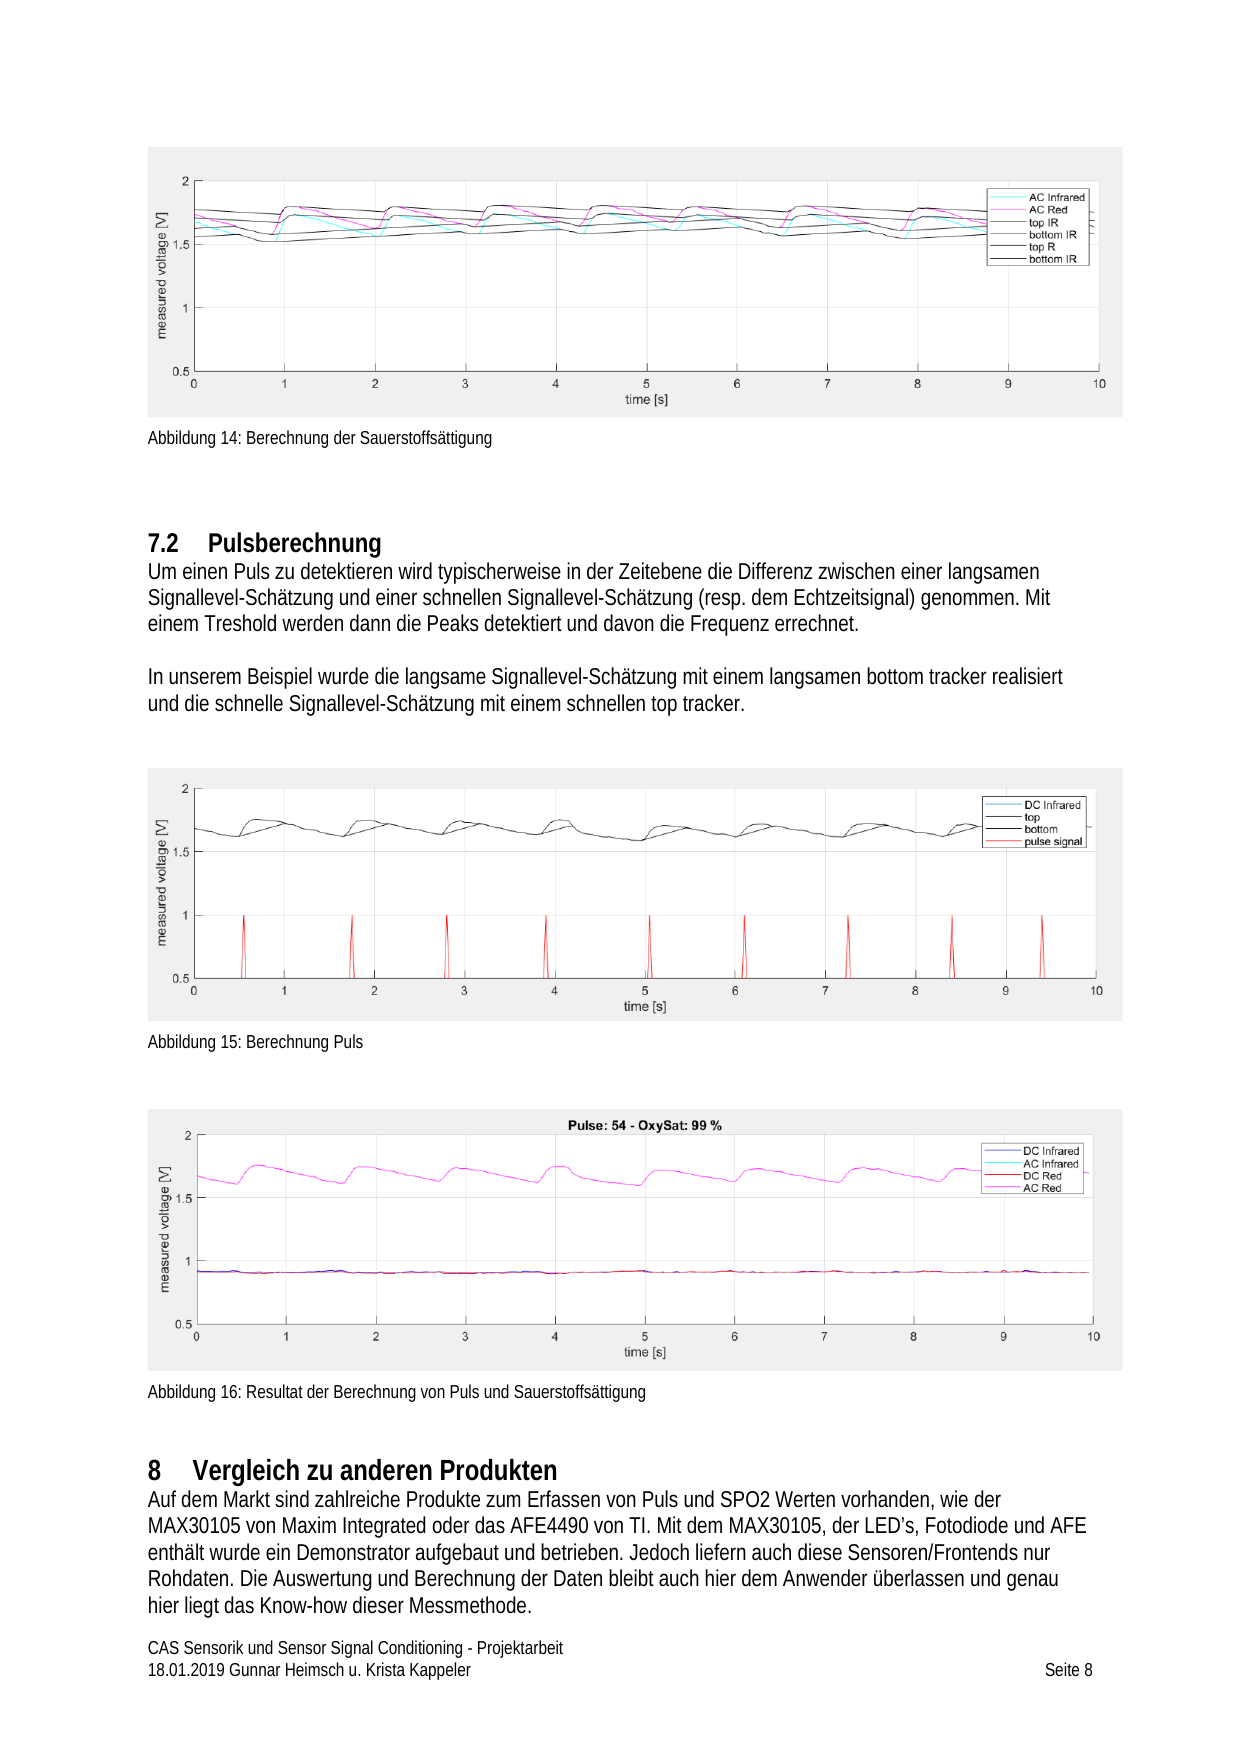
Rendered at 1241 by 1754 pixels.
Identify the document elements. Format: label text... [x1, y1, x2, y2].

text In unserem Beispiel wurde die langsame Signallevel-Schätzung mit einem langsamen bottom tracker realisiert und die schnelle Signallevel-Schätzung mit einem schnellen top tracker. [148, 663, 1093, 716]
text Abbildung 14: Berechnung der Sauerstoffsättigung [148, 427, 1093, 448]
text Abbildung 15: Berechnung Puls [148, 1031, 1093, 1052]
picture [147, 768, 1123, 1021]
picture [147, 147, 1123, 417]
text Abbildung 16: Resultat der Berechnung von Puls und Sauerstoffsättigung [148, 1381, 1093, 1403]
subtitle Vergleich zu anderen Produkten [148, 1453, 1093, 1486]
picture [147, 1109, 1123, 1371]
text Auf dem Markt sind zahlreiche Produkte zum Erfassen von Puls und SPO2 Werten vorhanden, wie der MAX30105 von Maxim Integrated oder das AFE4490 von TI. Mit dem MAX30105, der LED’s, Fotodiode und AFE enthält wurde ein Demonstrator aufgebaut und betrieben. Jedoch liefern auch diese Sensoren/Frontends nur Rohdaten. Die Auswertung und Berechnung der Daten bleibt auch hier dem Anwender überlassen und genau hier liegt das Know-how dieser Messmethode. [148, 1486, 1093, 1618]
text Um einen Puls zu detektieren wird typischerweise in der Zeitebene die Differenz zwischen einer langsamen Signallevel-Schätzung und einer schnellen Signallevel-Schätzung (resp. dem Echtzeitsignal) genommen. Mit einem Treshold werden dann die Peaks detektiert und davon die Frequenz errechnet. [148, 558, 1093, 637]
subtitle Pulsberechnung [148, 527, 1093, 558]
